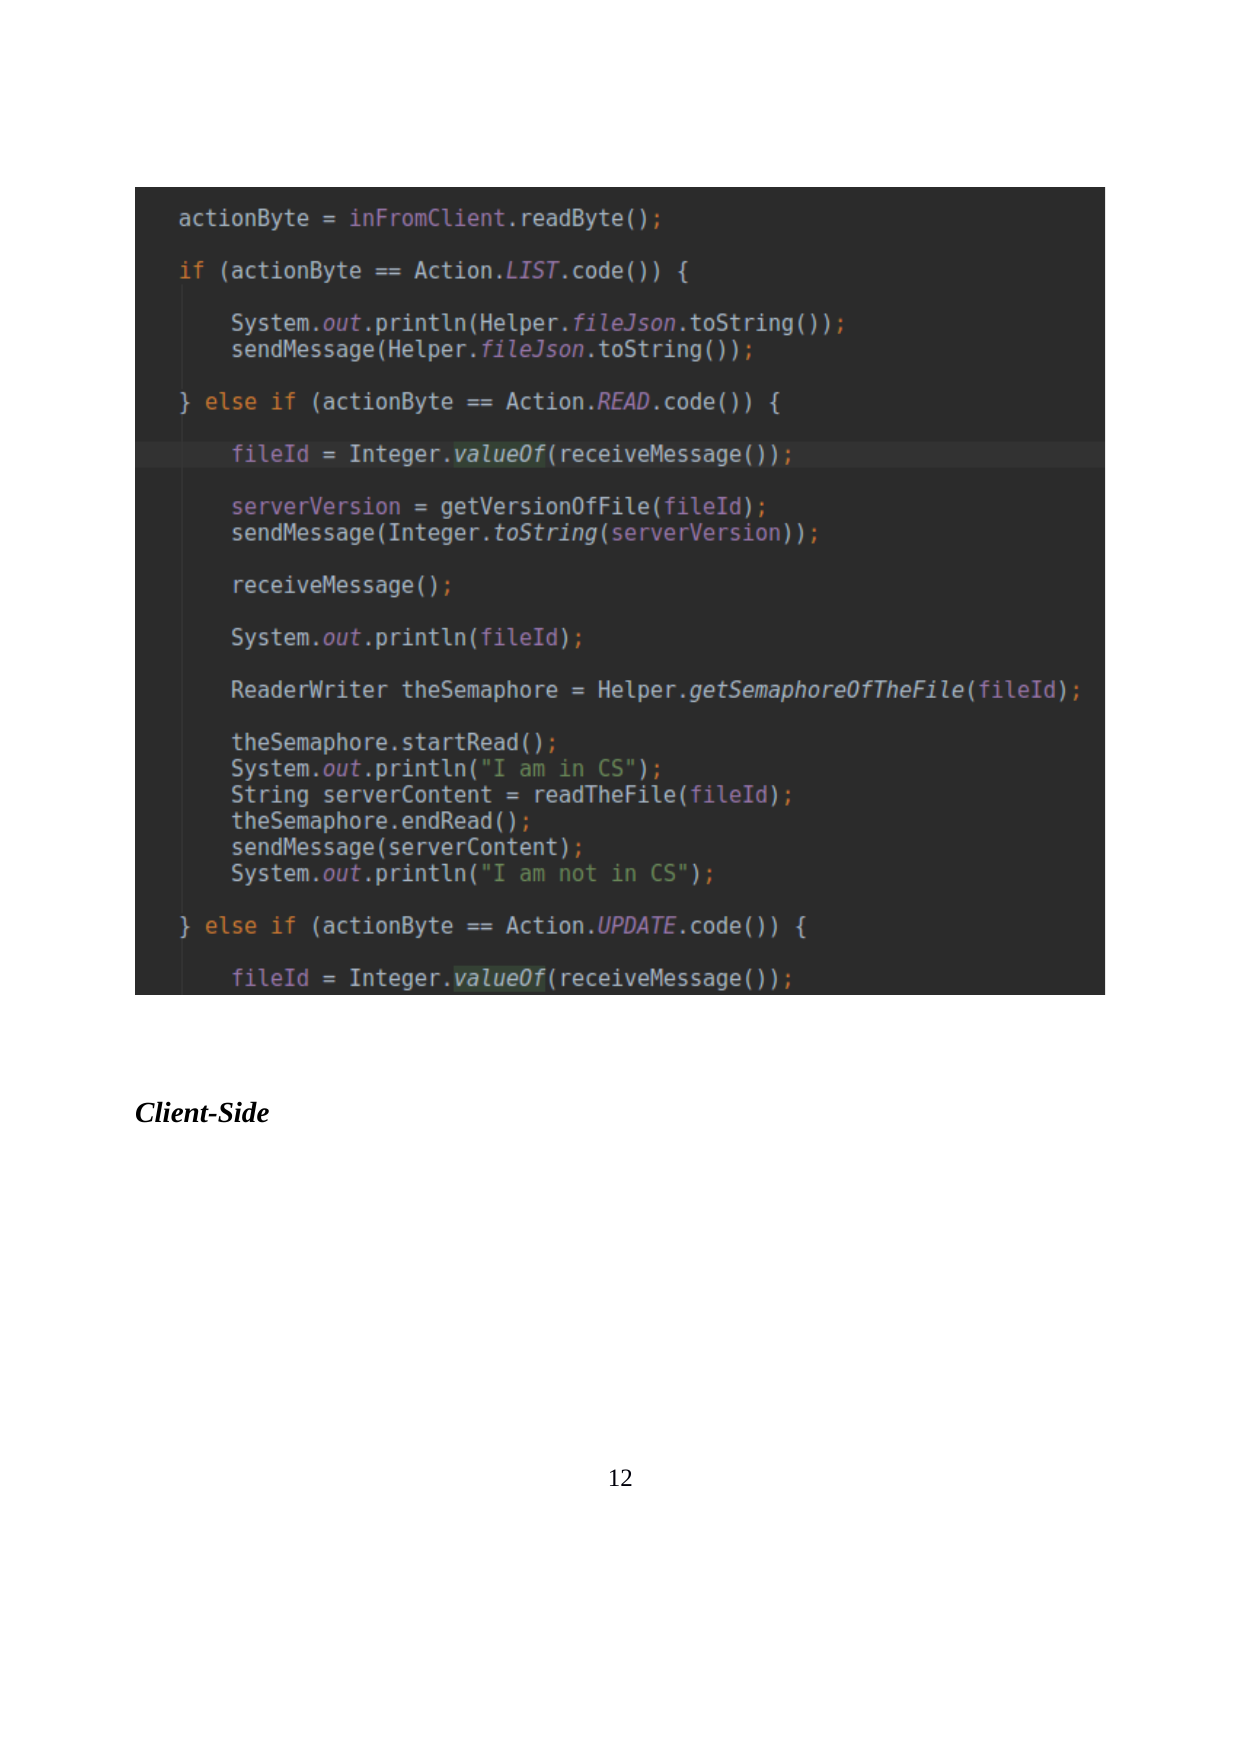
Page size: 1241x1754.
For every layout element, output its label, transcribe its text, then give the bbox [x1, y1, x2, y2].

text Client-Side [135, 1096, 1105, 1129]
picture [135, 187, 1106, 995]
